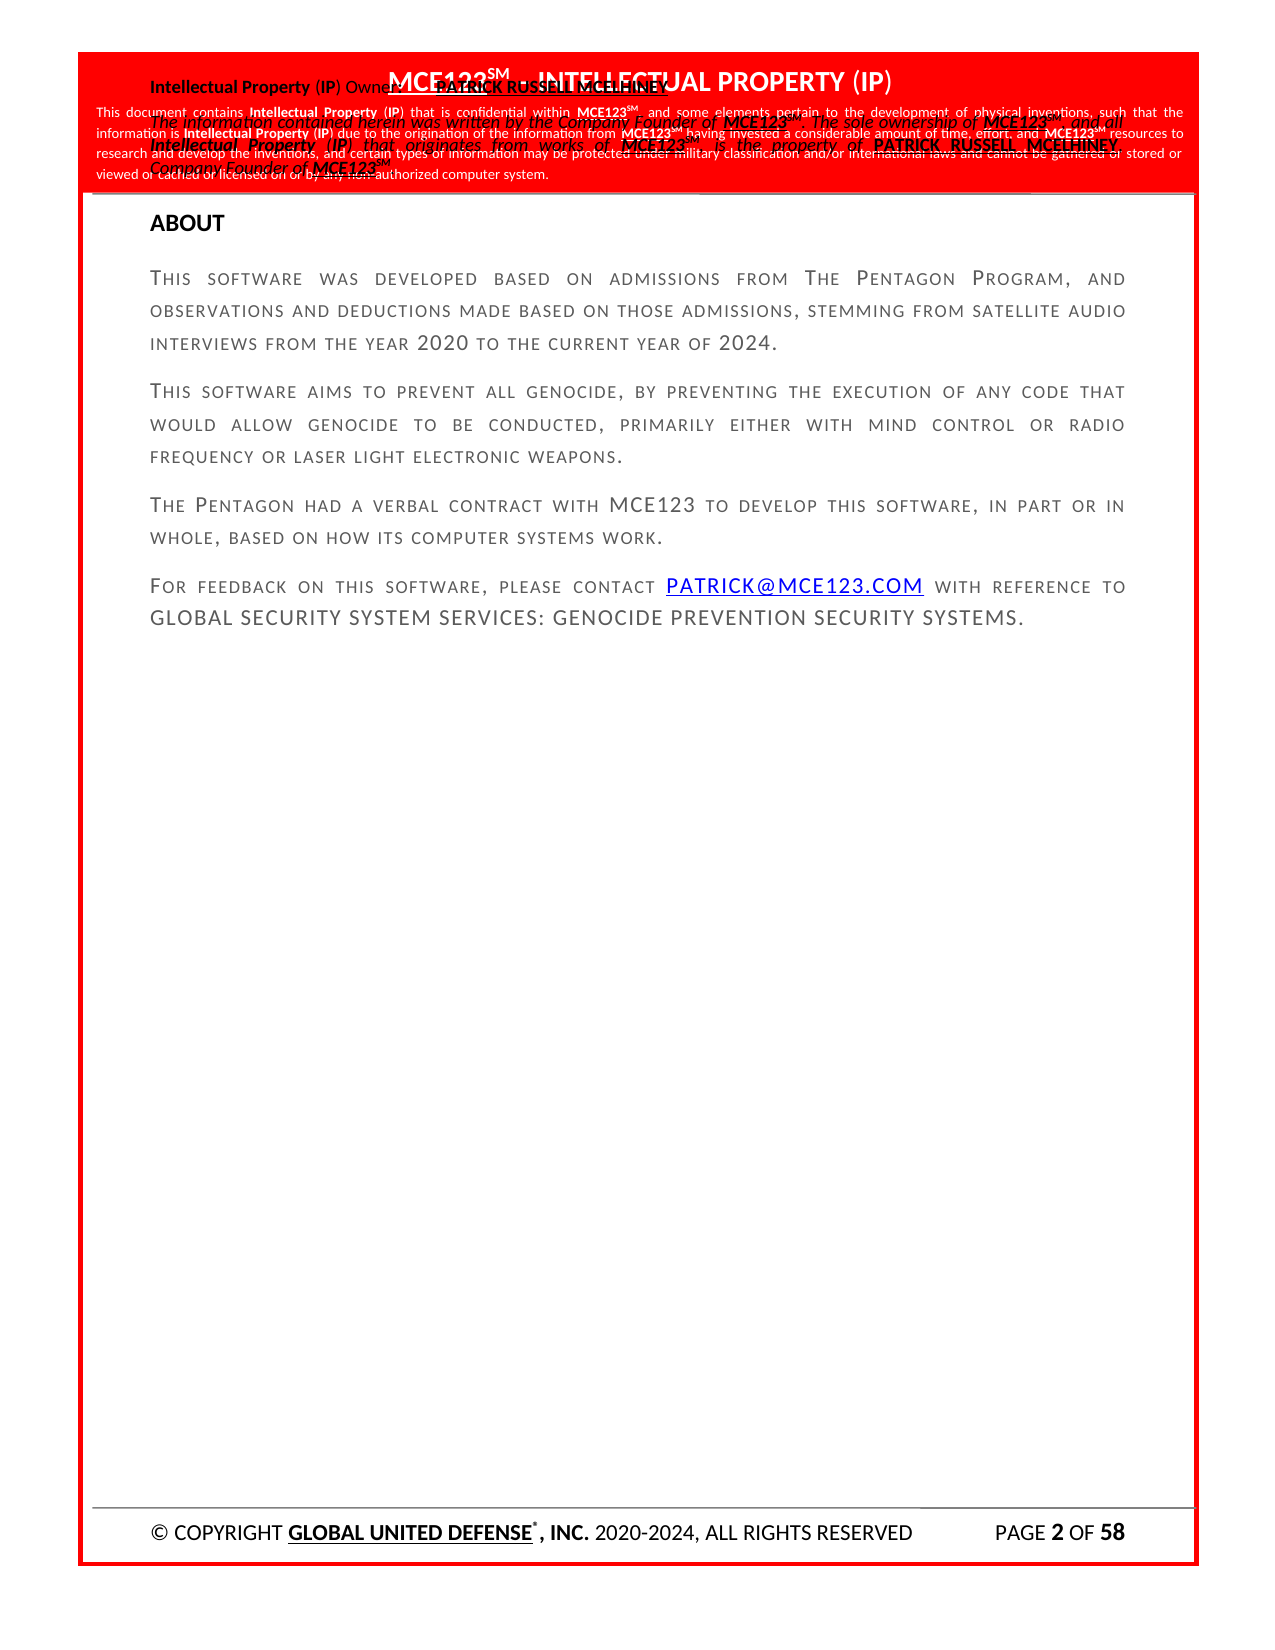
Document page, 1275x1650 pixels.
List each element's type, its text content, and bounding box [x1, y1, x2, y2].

text ABOUT [150, 207, 1125, 238]
subtitle The Pentagon had a verbal contract with MCE123 to develop this software, in part or in whole, based on how its computer systems work. [150, 490, 1125, 550]
subtitle For feedback on this software, please contact PATRICK@MCE123.COM with reference to GLOBAL SECURITY SYSTEM SERVICES: GENOCIDE PREVENTION SECURITY SYSTEMS. [150, 571, 1125, 631]
subtitle This software was developed based on admissions from The Pentagon Program, and observations and deductions made based on those admissions, stemming from satellite audio interviews from the year 2020 to the current year of 2024. [150, 263, 1125, 356]
subtitle This software aims to prevent all genocide, by preventing the execution of any code that would allow genocide to be conducted, primarily either with mind control or radio frequency or laser light electronic weapons. [150, 376, 1125, 469]
